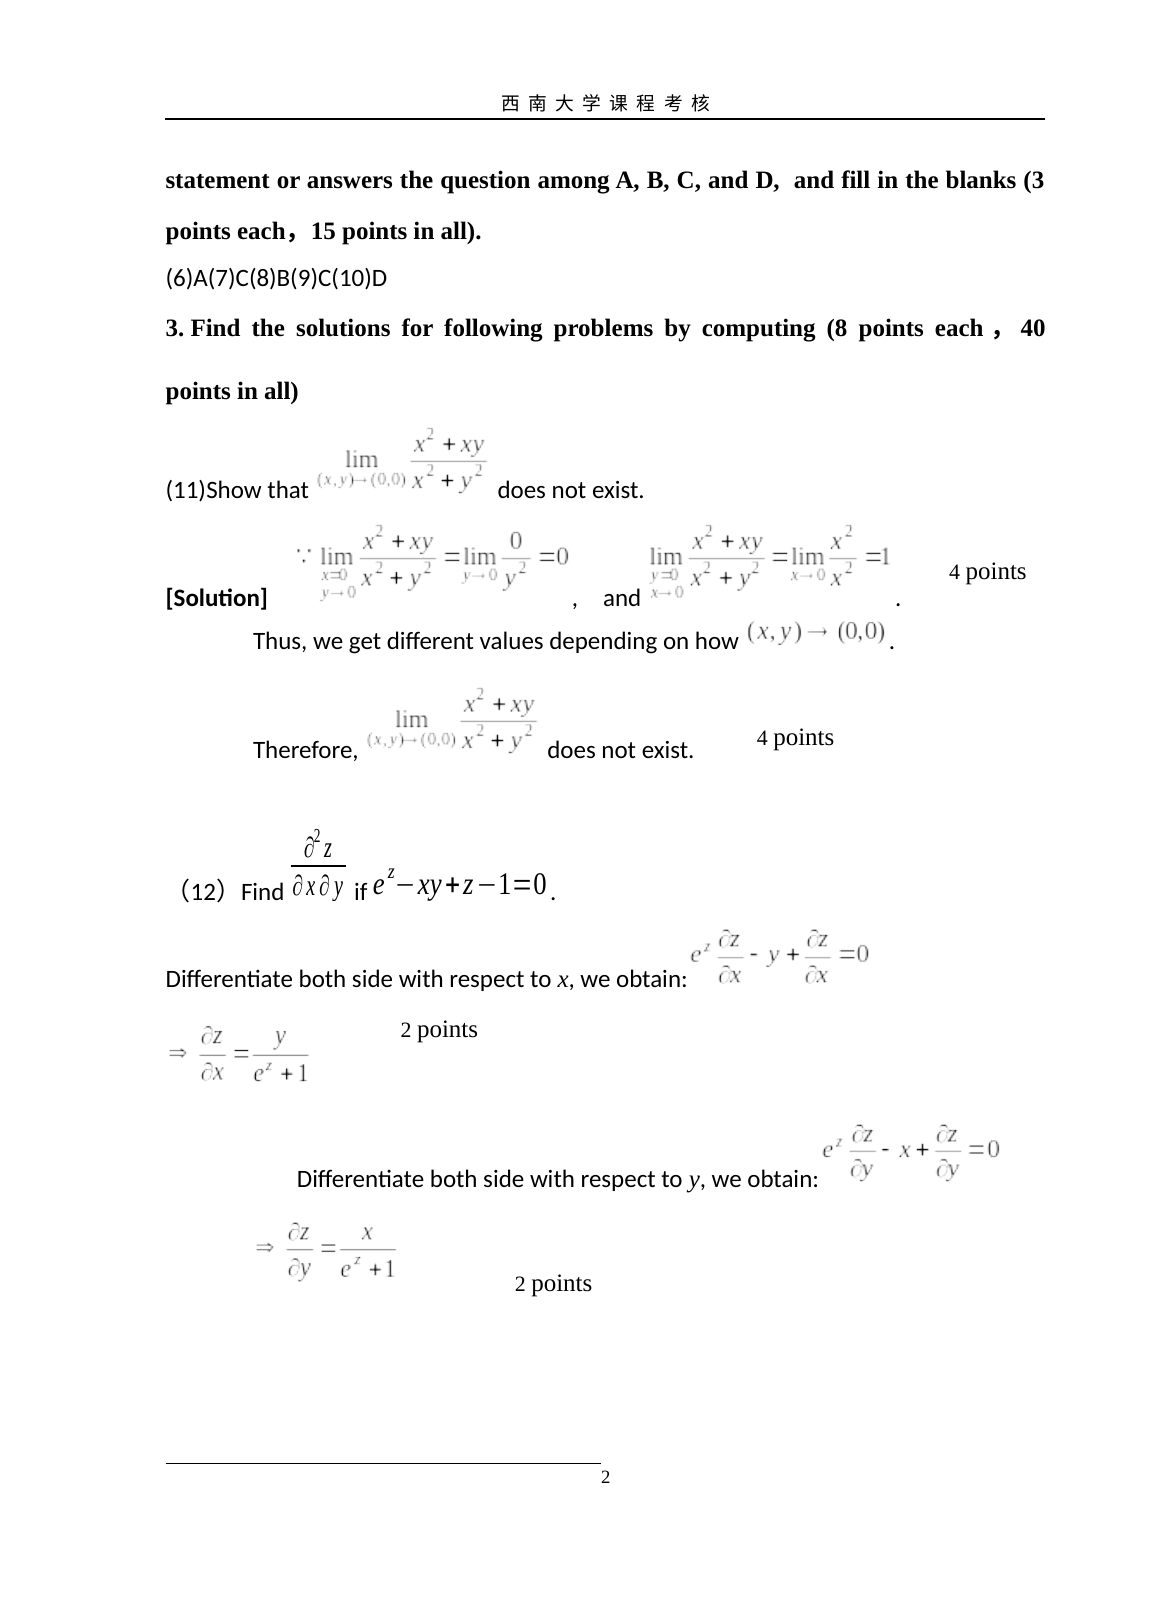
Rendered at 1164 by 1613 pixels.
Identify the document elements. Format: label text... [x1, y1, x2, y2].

list (11)Show that does not exist. [165, 421, 1045, 519]
text Therefore, does not exist. [209, 681, 1045, 779]
text [Solution] , and . [165, 519, 1045, 616]
text Differentiate both side with respect to y, we obtain: [253, 1118, 1045, 1313]
text Differentiate both side with respect to x, we obtain: [165, 923, 1045, 1118]
list Find the solutions for following problems by computing (8 points each，40 points in all) [165, 293, 1045, 407]
list (6)A(7)C(8)B(9)C(10)D [165, 261, 1045, 293]
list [165, 163, 1045, 261]
text Thus, we get different values depending on how . [209, 616, 1045, 681]
list （12）Find if . [165, 826, 1045, 923]
